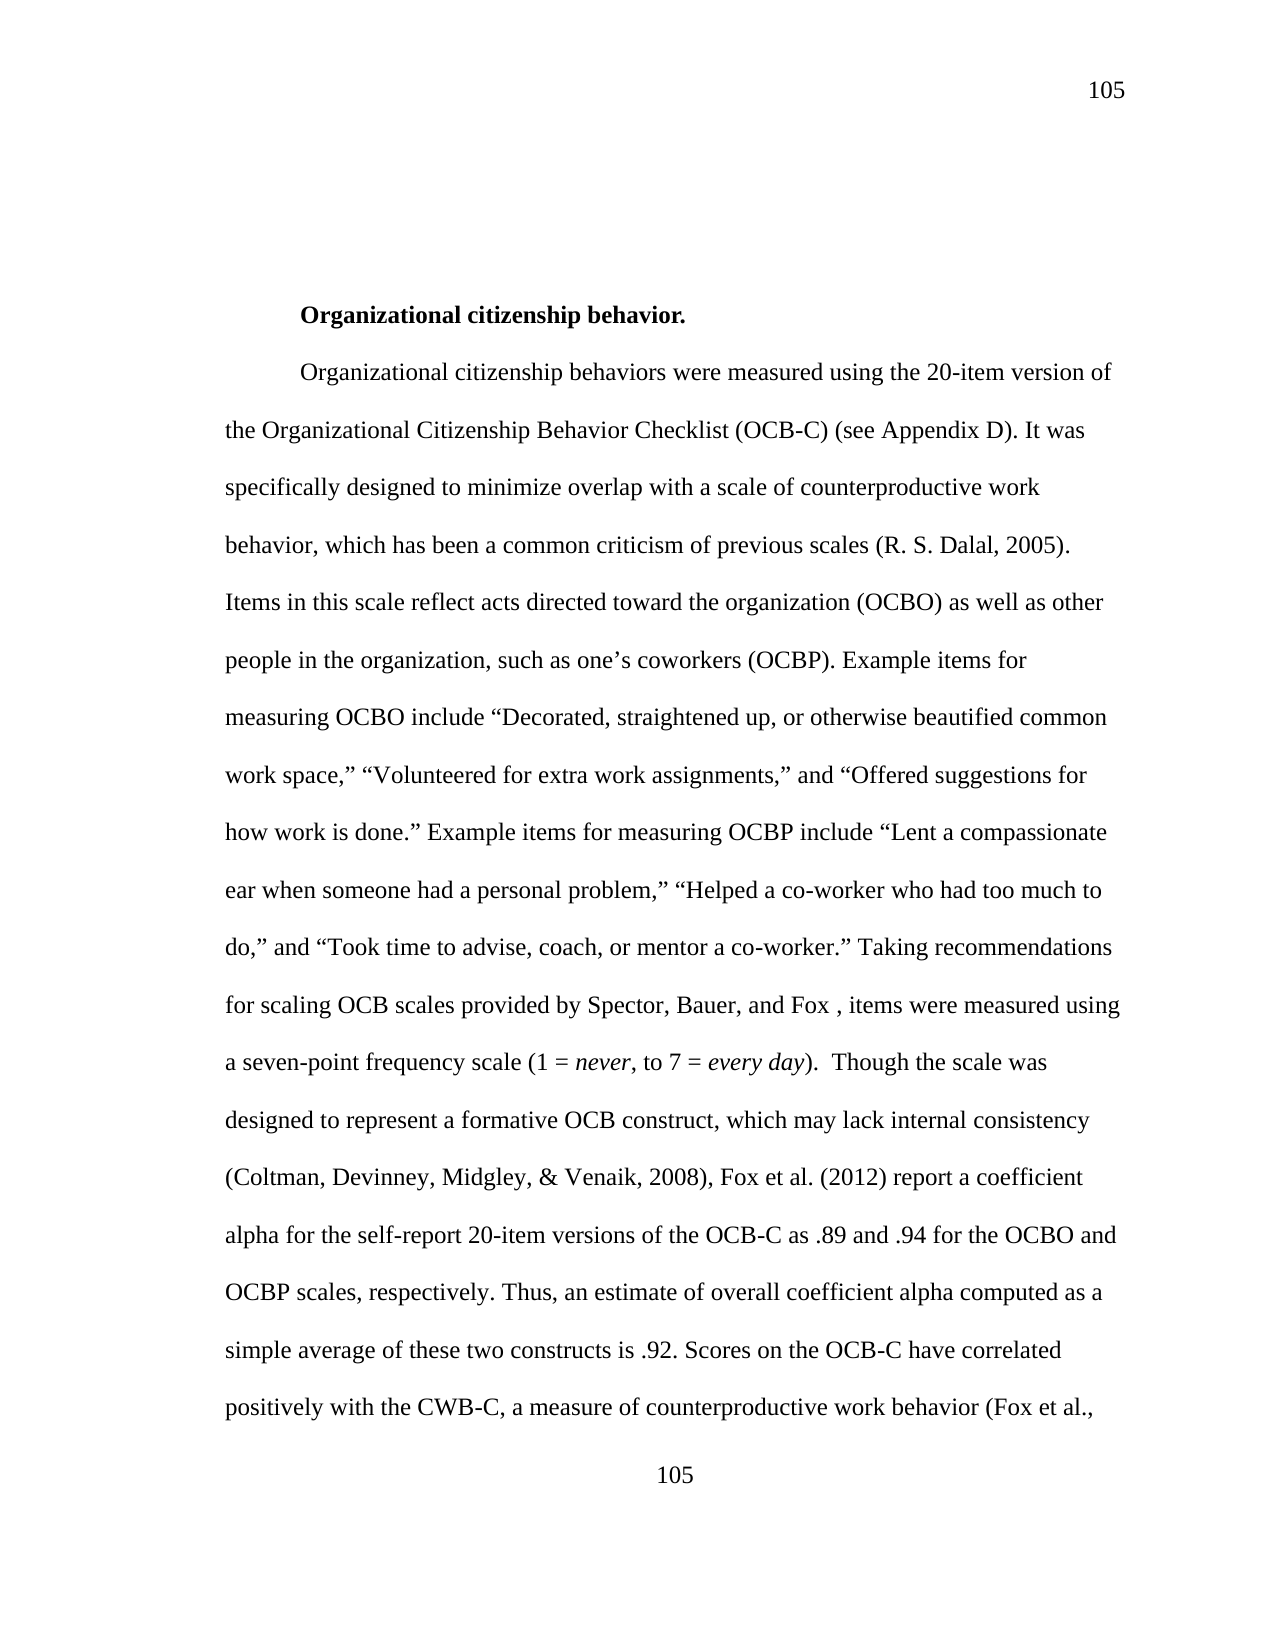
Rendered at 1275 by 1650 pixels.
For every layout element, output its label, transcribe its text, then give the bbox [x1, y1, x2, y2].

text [225, 357, 1125, 1421]
subtitle Organizational citizenship behavior. [225, 300, 1125, 329]
